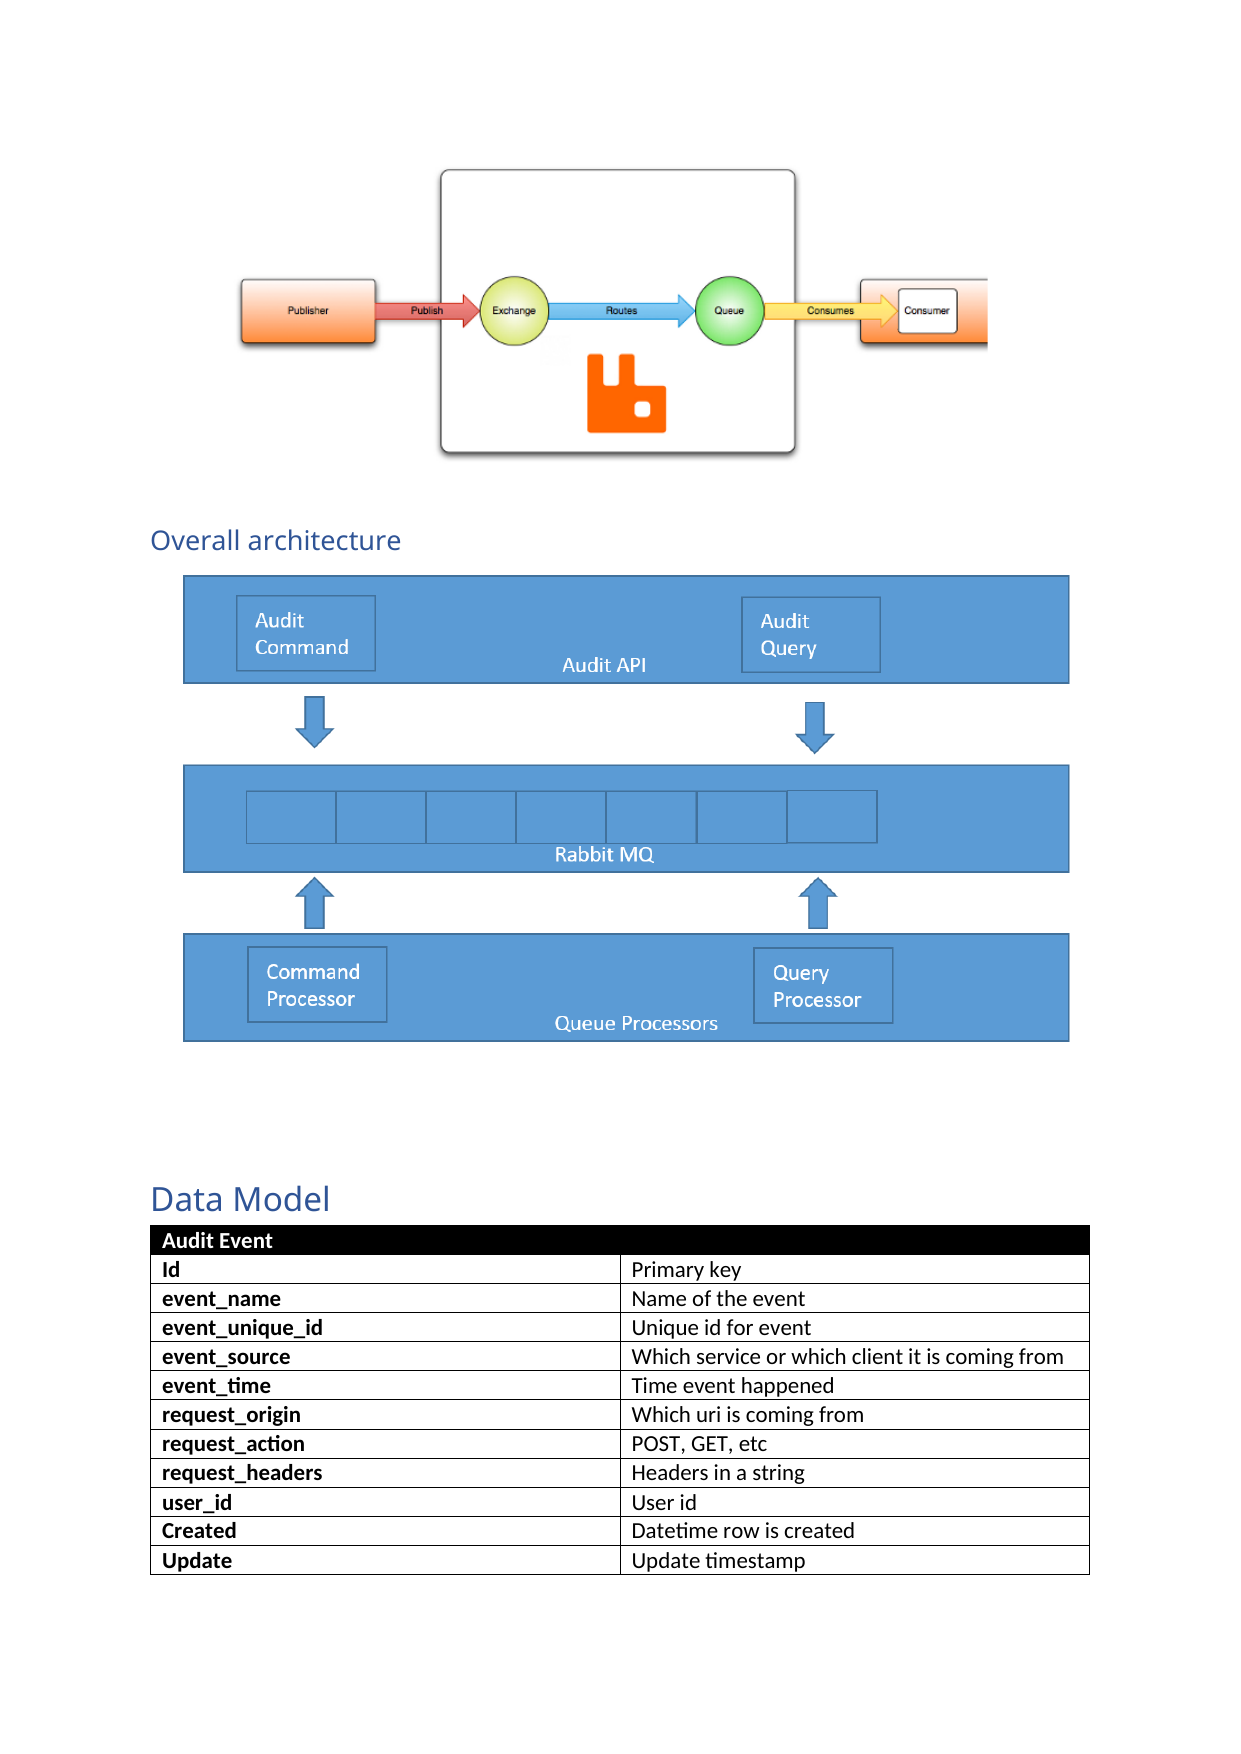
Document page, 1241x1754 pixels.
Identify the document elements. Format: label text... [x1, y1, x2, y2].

table_header Audit Event [151, 1226, 620, 1254]
table_cell Datetime row is created [621, 1517, 1089, 1545]
subtitle Data Model [150, 1176, 1090, 1221]
table_cell Update [151, 1546, 620, 1574]
table_cell Which uri is coming from [621, 1400, 1089, 1428]
table_cell request_origin [151, 1400, 620, 1428]
table_header [621, 1226, 1089, 1254]
table_cell request_headers [151, 1459, 620, 1487]
table_cell POST, GET, etc [621, 1430, 1089, 1457]
picture [225, 150, 988, 503]
table_cell Created [151, 1517, 620, 1545]
table_cell request_action [151, 1430, 620, 1457]
table_cell event_source [151, 1342, 620, 1370]
table_cell Unique id for event [621, 1313, 1089, 1341]
table_cell Which service or which client it is coming from [621, 1342, 1089, 1370]
table_cell User id [621, 1488, 1089, 1516]
table_cell Update timestamp [621, 1546, 1089, 1574]
table_cell event_name [151, 1284, 620, 1312]
table_cell event_unique_id [151, 1313, 620, 1341]
table_cell user_id [151, 1488, 620, 1516]
table_cell Id [151, 1255, 620, 1283]
table_cell event_time [151, 1371, 620, 1399]
table_cell Headers in a string [621, 1459, 1089, 1487]
table_cell Name of the event [621, 1284, 1089, 1312]
subtitle Overall architecture [150, 522, 1090, 558]
table_cell Primary key [621, 1255, 1089, 1283]
table_cell Time event happened [621, 1371, 1089, 1399]
picture [150, 561, 1091, 1056]
